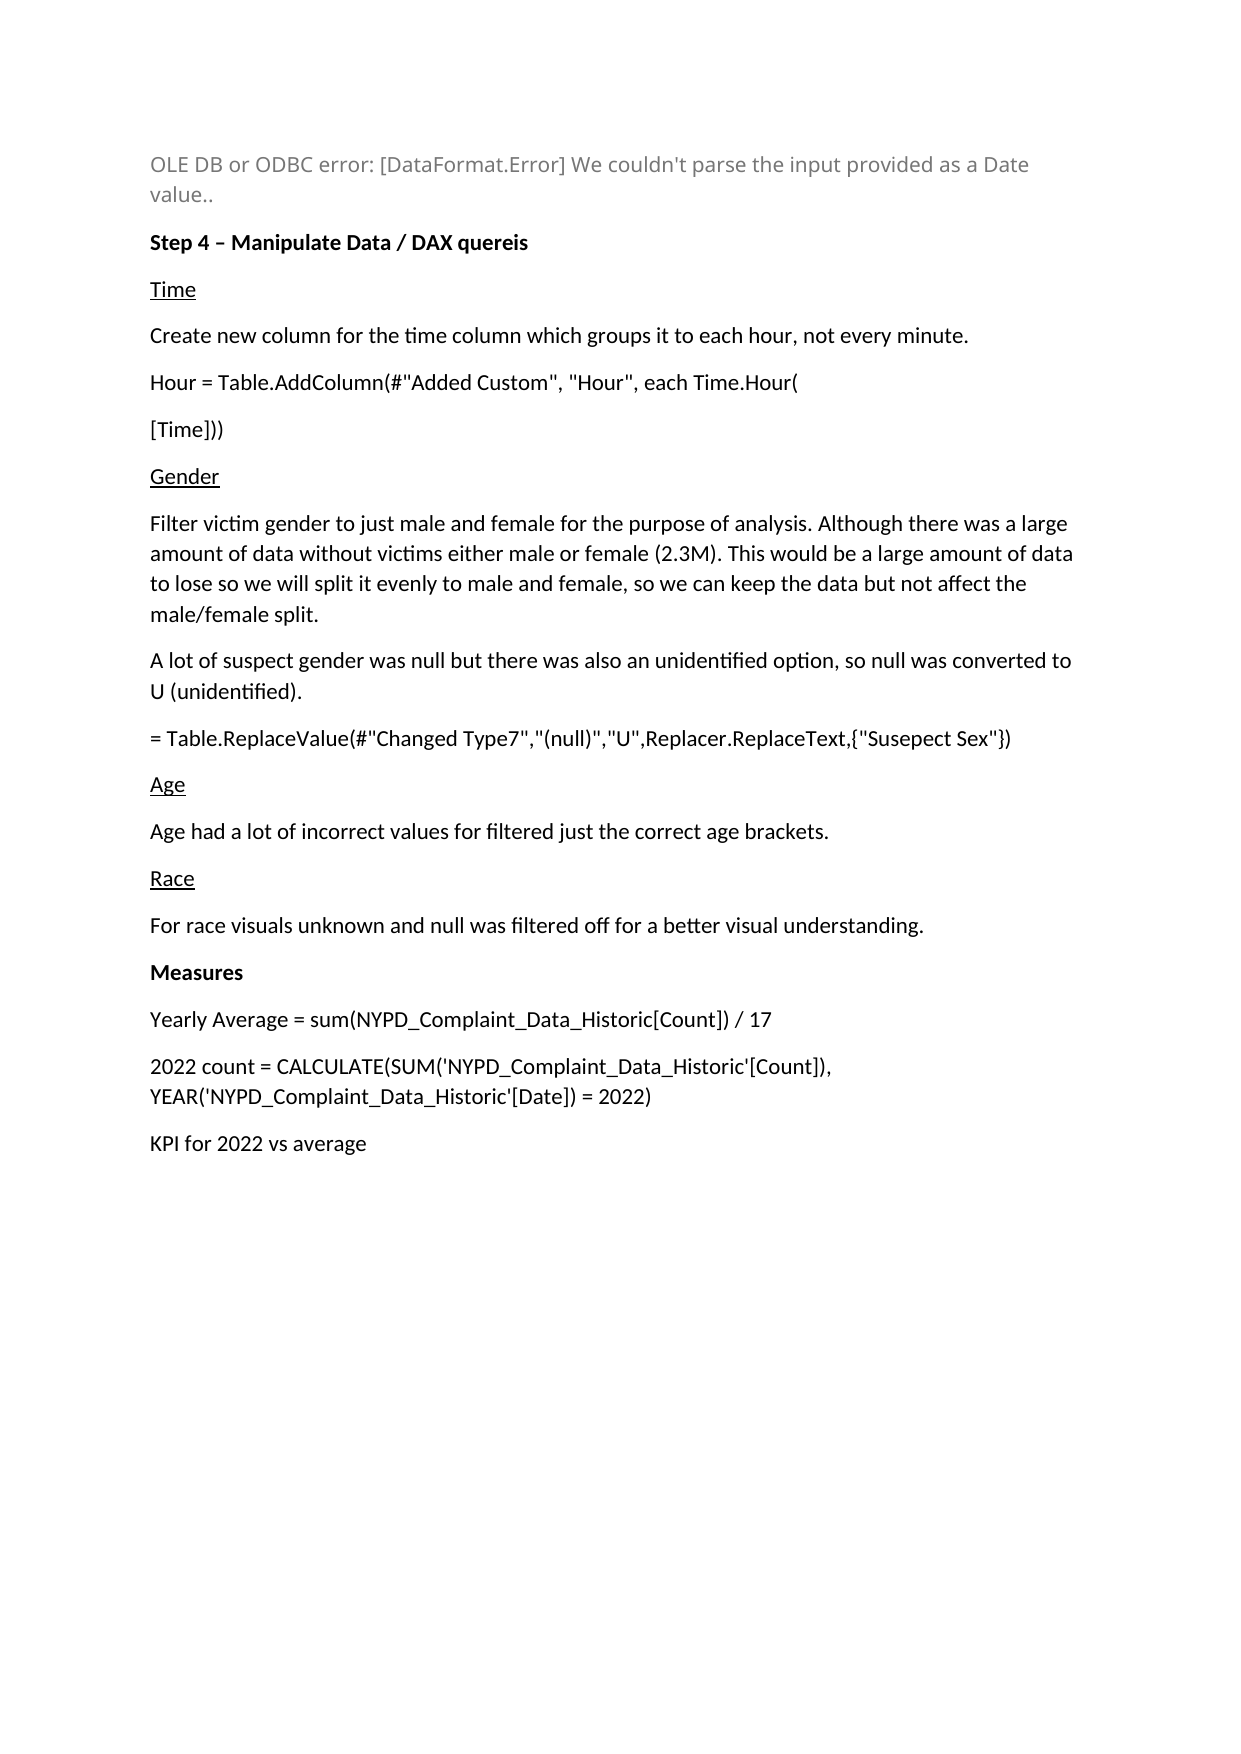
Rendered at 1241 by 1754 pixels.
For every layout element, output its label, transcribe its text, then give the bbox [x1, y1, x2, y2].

text Yearly Average = sum(NYPD_Complaint_Data_Historic[Count]) / 17 [150, 1005, 1090, 1033]
text Race [150, 864, 1090, 892]
text Hour = Table.AddColumn(#"Added Custom", "Hour", each Time.Hour( [150, 368, 1090, 397]
text Age had a lot of incorrect values for filtered just the correct age brackets. [150, 817, 1090, 846]
text Filter victim gender to just male and female for the purpose of analysis. Although there was a large amount of data without victims either male or female (2.3M). This would be a large amount of data to lose so we will split it evenly to male and female, so we can keep the data but not affect the male/female split. [150, 509, 1090, 628]
text Step 4 – Manipulate Data / DAX quereis [150, 228, 1090, 256]
text Time [150, 275, 1090, 303]
text KPI for 2022 vs average [150, 1129, 1090, 1157]
text 2022 count = CALCULATE(SUM('NYPD_Complaint_Data_Historic'[Count]), YEAR('NYPD_Complaint_Data_Historic'[Date]) = 2022) [150, 1052, 1090, 1110]
text OLE DB or ODBC error: [DataFormat.Error] We couldn't parse the input provided as a Date value.. [150, 150, 1090, 209]
text Measures [150, 958, 1090, 986]
text = Table.ReplaceValue(#"Changed Type7","(null)","U",Replacer.ReplaceText,{"Susepect Sex"}) [150, 724, 1090, 752]
text For race visuals unknown and null was filtered off for a better visual understanding. [150, 911, 1090, 939]
text Create new column for the time column which groups it to each hour, not every minute. [150, 322, 1090, 350]
text [Time])) [150, 415, 1090, 443]
text A lot of suspect gender was null but there was also an unidentified option, so null was converted to U (unidentified). [150, 647, 1090, 705]
text Age [150, 771, 1090, 799]
text Gender [150, 462, 1090, 490]
